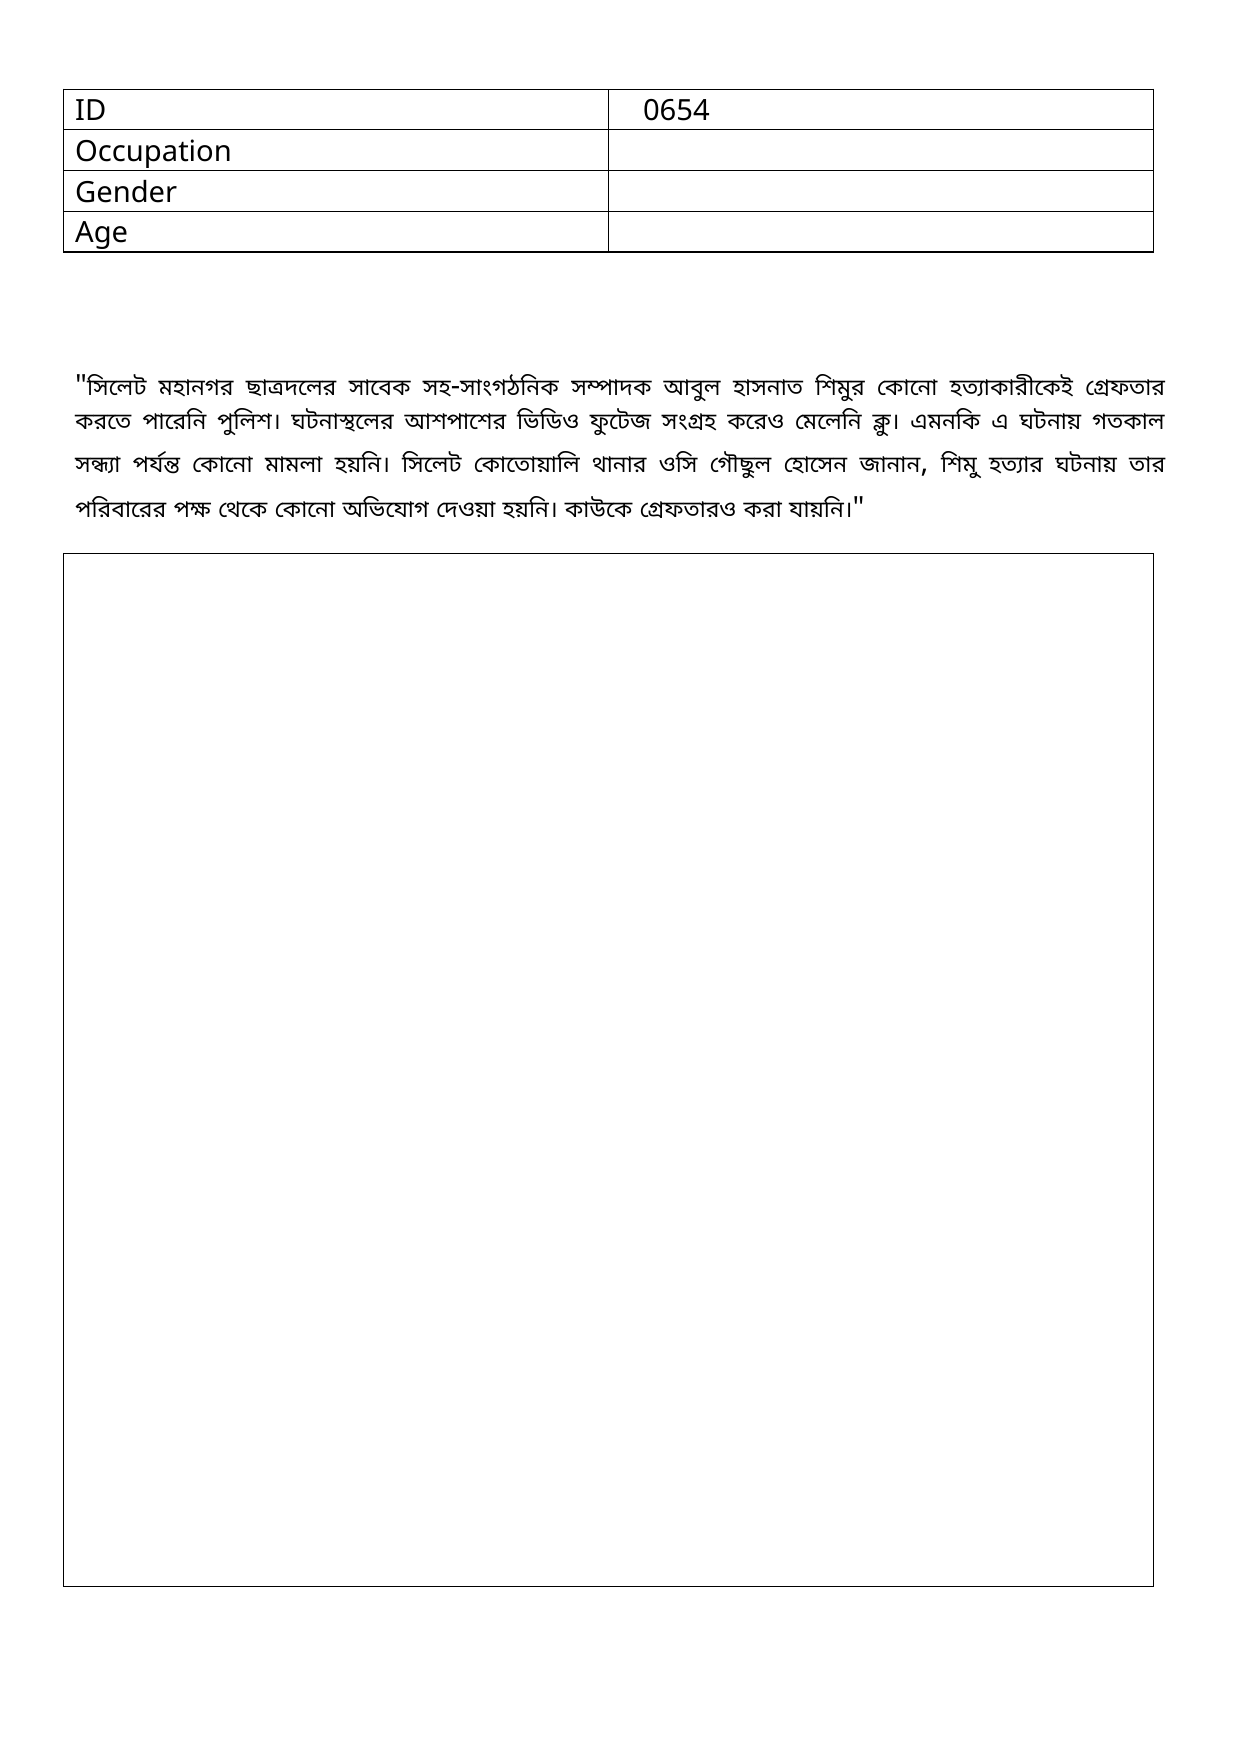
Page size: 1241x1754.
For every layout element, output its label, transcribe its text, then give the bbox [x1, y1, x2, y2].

table_header 0654 [609, 90, 1153, 129]
table_cell Occupation [64, 130, 608, 170]
table_cell [609, 171, 1153, 211]
table_header ID [64, 90, 608, 129]
table_cell [609, 130, 1153, 170]
table_header [64, 554, 1153, 1586]
text "সিলেট মহানগর ছাত্রদলের সাবেক সহ-সাংগঠনিক সম্পাদক আবুল হাসনাত শিমুর কোনো হত্যাকারীকেই গ্রেফতার করতে পারেনি পুলিশ। ঘটনাস্থলের আশপাশের ভিডিও ফুটেজ সংগ্রহ করেও মেলেনি ক্লু। এমনকি এ ঘটনায় গতকাল সন্ধ্যা পর্যন্ত কোনো মামলা হয়নি। সিলেট কোতোয়ালি থানার ওসি গৌছুল হোসেন জানান, শিমু হত্যার ঘটনায় তার পরিবারের পক্ষ থেকে কোনো অভিযোগ দেওয়া হয়নি। কাউকে গ্রেফতারও করা যায়নি।" [75, 364, 1165, 526]
table_cell Age [64, 212, 608, 251]
table_cell [609, 212, 1153, 251]
table_cell Gender [64, 171, 608, 211]
